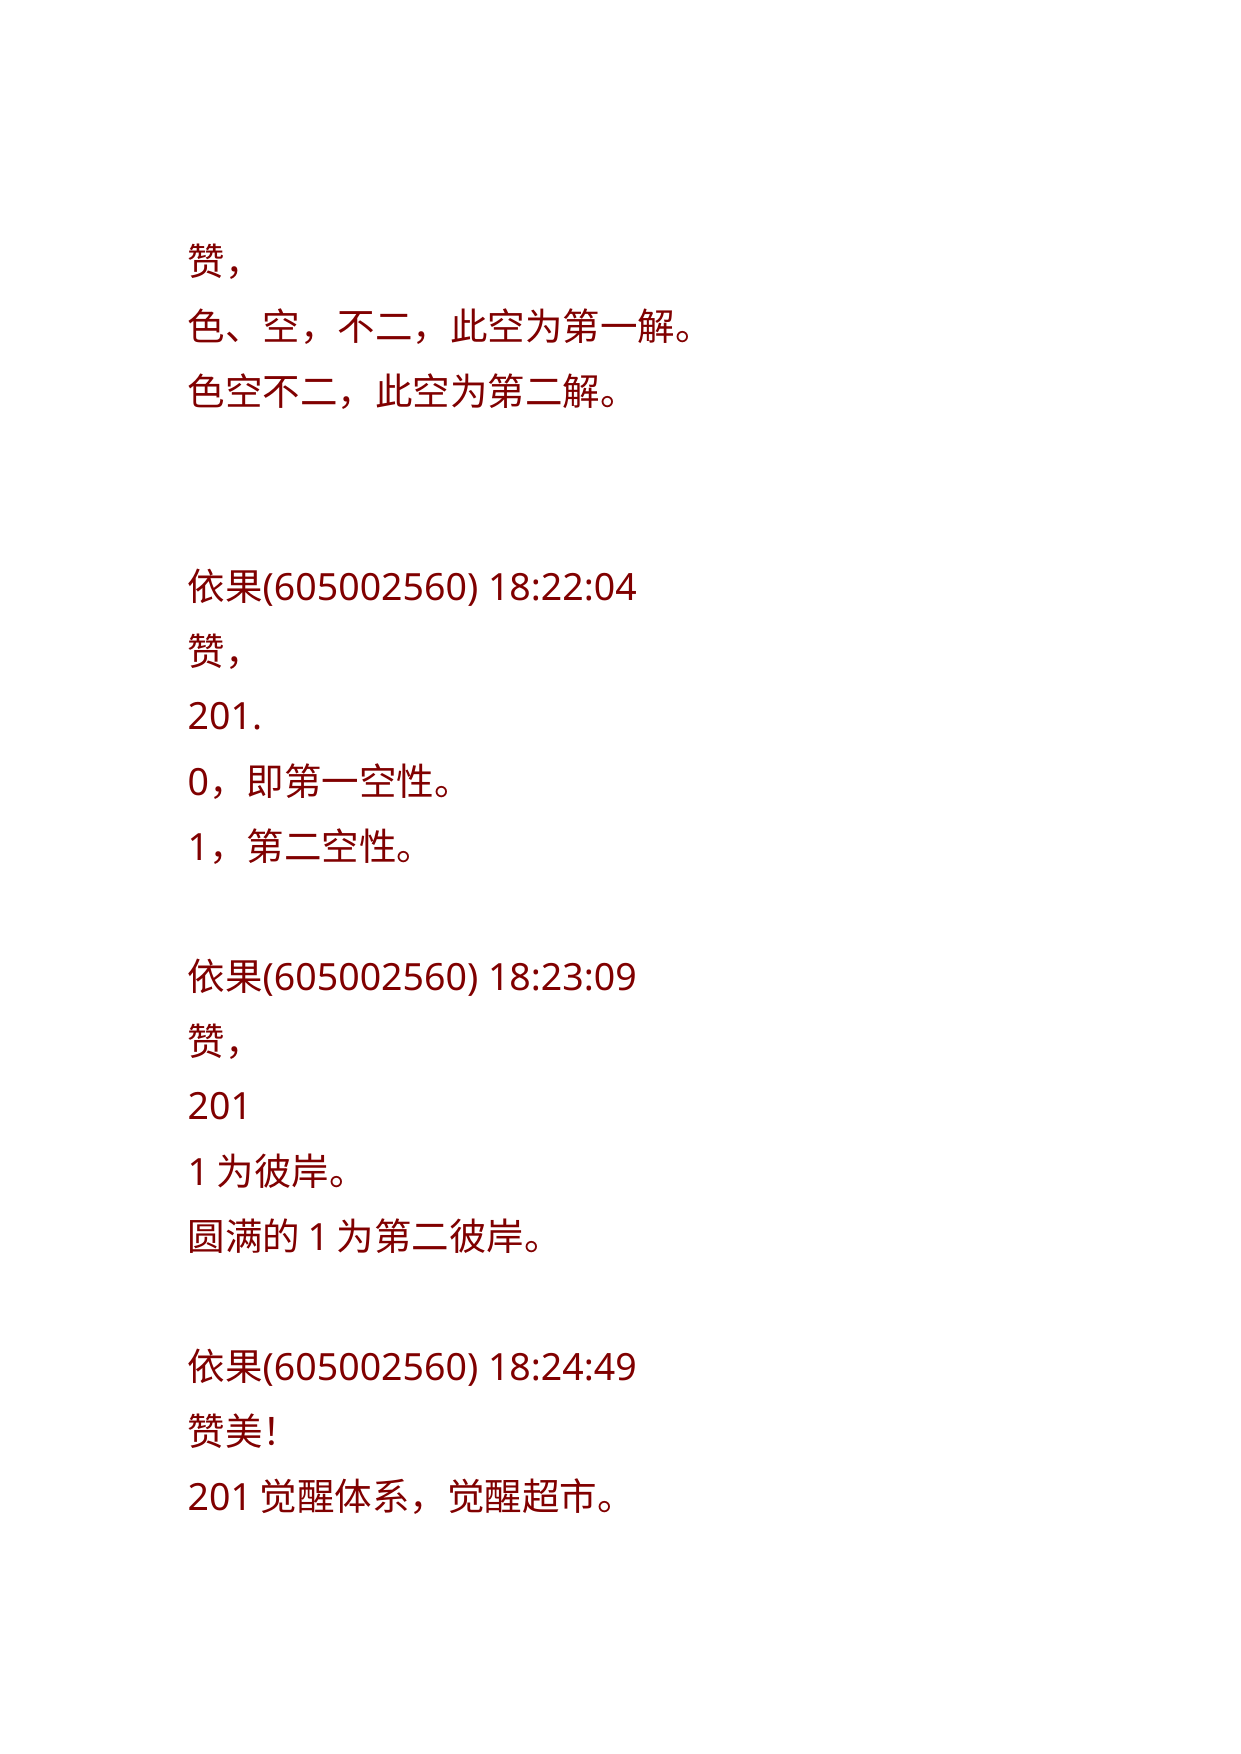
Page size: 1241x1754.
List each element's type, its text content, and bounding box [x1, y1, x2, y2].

text 依果(605002560) 18:24:49 [187, 1267, 1053, 1397]
text 依果(605002560) 18:23:09 [187, 877, 1053, 1007]
text 赞， [187, 617, 1053, 682]
text 201. [187, 682, 1053, 747]
text 圆满的1为第二彼岸。 [187, 1202, 1053, 1267]
text 色空不二，此空为第二解。 [187, 357, 1053, 422]
text 0，即第一空性。 [187, 747, 1053, 812]
text 1为彼岸。 [187, 1137, 1053, 1202]
text 依果(605002560) 18:22:04 [187, 422, 1053, 617]
text 赞， [187, 162, 1053, 292]
text 赞美！ [187, 1397, 1053, 1462]
text 赞， [187, 1007, 1053, 1072]
text 1，第二空性。 [187, 812, 1053, 877]
text 色、空，不二，此空为第一解。 [187, 292, 1053, 357]
text 201觉醒体系，觉醒超市。 [187, 1462, 1053, 1527]
text 201 [187, 1072, 1053, 1137]
